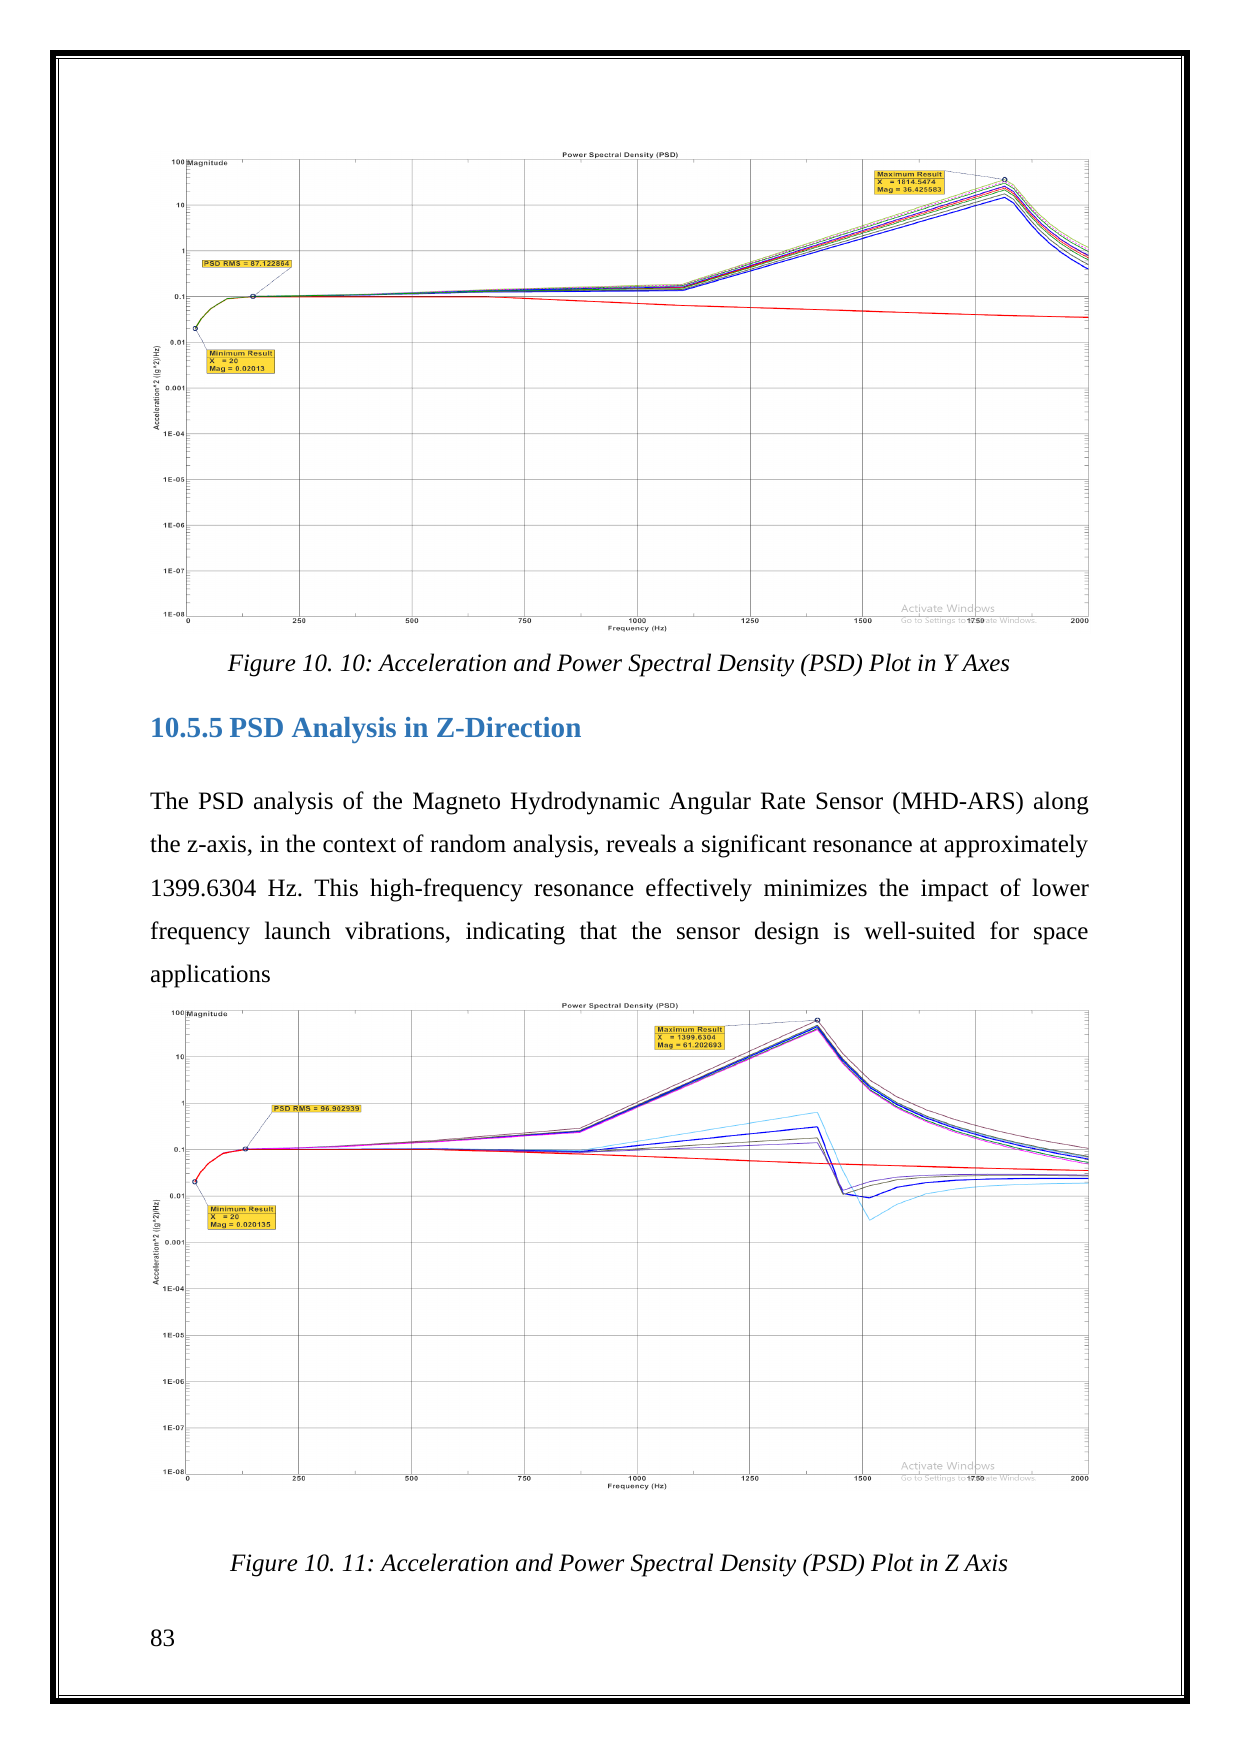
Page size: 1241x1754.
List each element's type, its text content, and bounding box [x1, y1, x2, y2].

text The PSD analysis of the Magneto Hydrodynamic Angular Rate Sensor (MHD-ARS) along the z-axis, in the context of random analysis, reveals a significant resonance at approximately 1399.6304 Hz. This high-frequency resonance effectively minimizes the impact of lower frequency launch vibrations, indicating that the sensor design is well-suited for space applications [150, 786, 1090, 988]
picture [150, 1002, 1090, 1491]
picture [150, 150, 1091, 634]
text Figure 10. 10: Acceleration and Power Spectral Density (PSD) Plot in Y Axes [150, 648, 1090, 677]
text Figure 10. 11: Acceleration and Power Spectral Density (PSD) Plot in Z Axis [150, 1548, 1090, 1577]
subtitle 10.5.5 PSD Analysis in Z-Direction [150, 710, 1090, 743]
